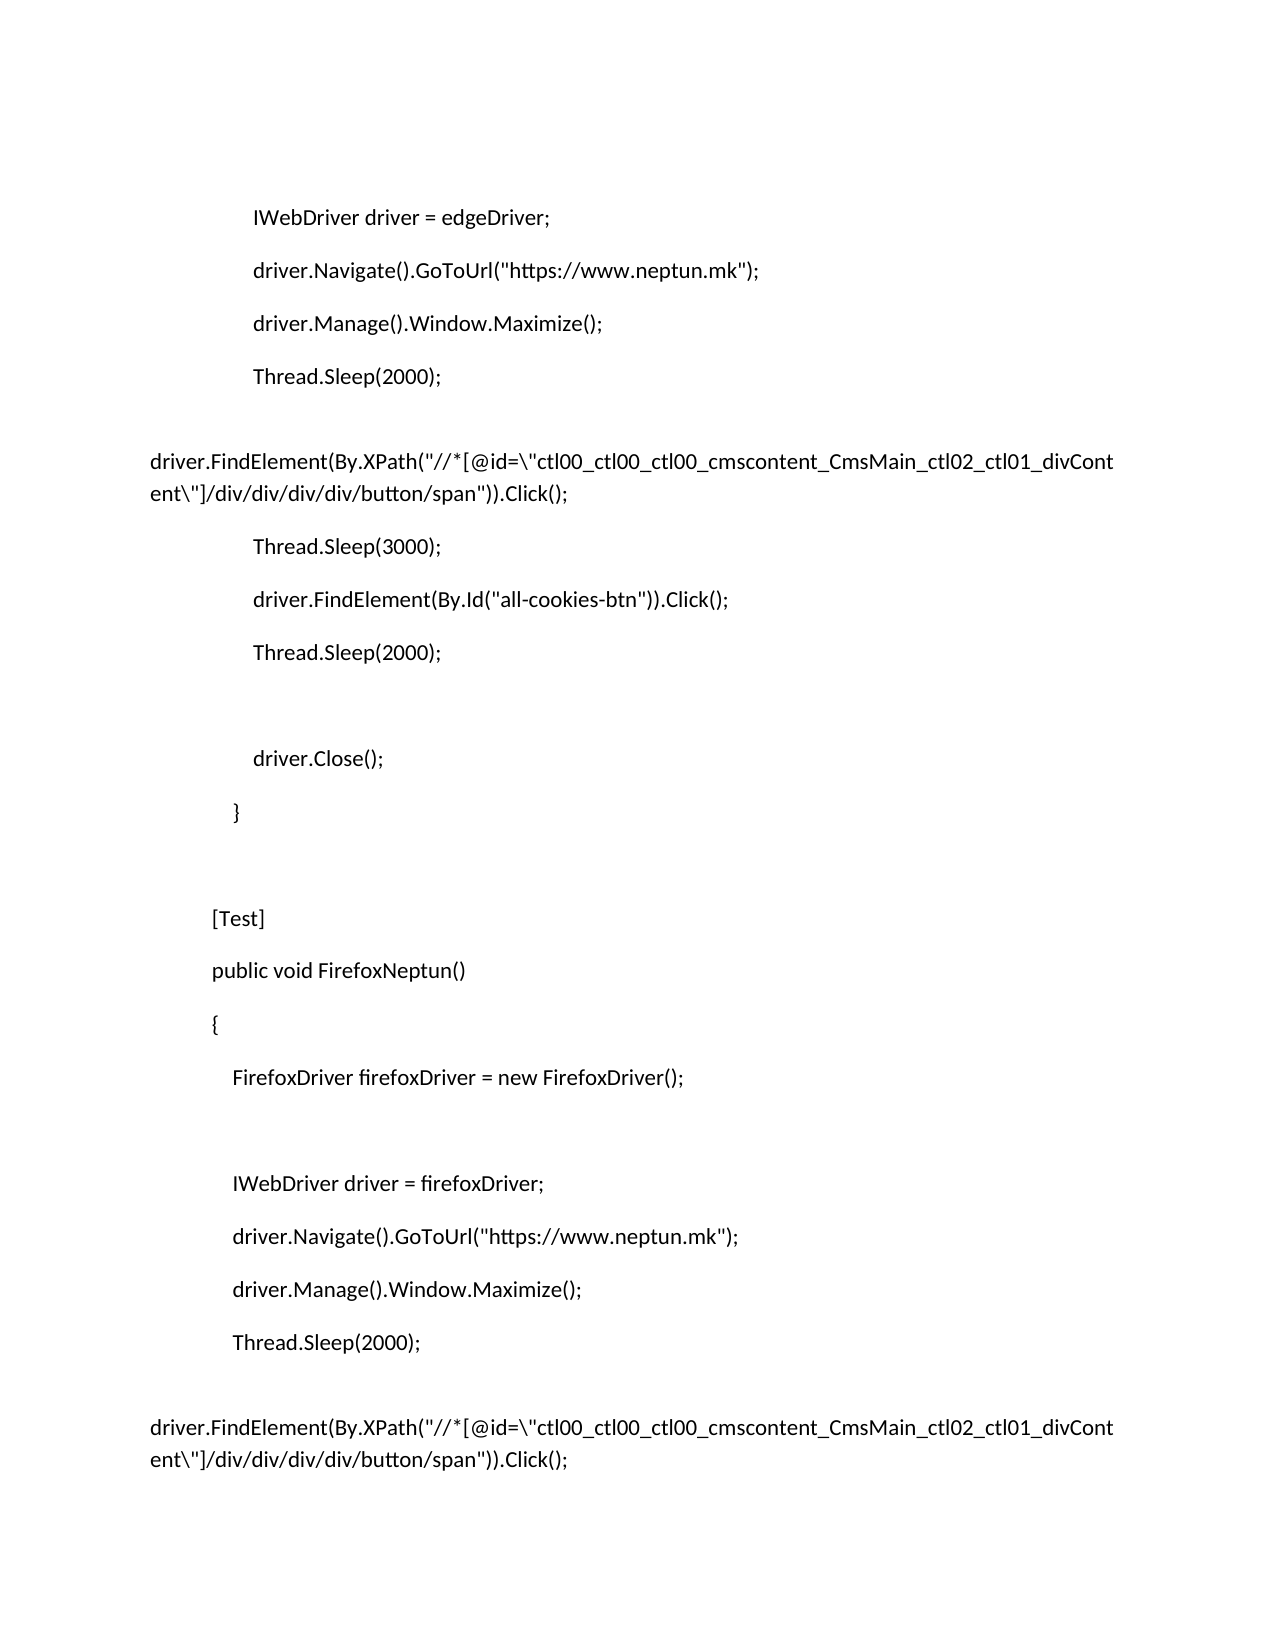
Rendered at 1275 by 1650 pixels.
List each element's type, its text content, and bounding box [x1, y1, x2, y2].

text FirefoxDriver firefoxDriver = new FirefoxDriver(); [150, 1063, 1125, 1091]
text driver.Navigate().GoToUrl("https://www.neptun.mk"); [150, 1222, 1125, 1250]
text driver.Navigate().GoToUrl("https://www.neptun.mk"); [150, 256, 1125, 284]
text driver.Manage().Window.Maximize(); [150, 1275, 1125, 1303]
text driver.Manage().Window.Maximize(); [150, 309, 1125, 337]
text driver.FindElement(By.XPath("//*[@id=\"ctl00_ctl00_ctl00_cmscontent_CmsMain_ctl02_ctl01_divContent\"]/div/div/div/div/button/span")).Click(); [150, 415, 1125, 507]
text Thread.Sleep(2000); [150, 638, 1125, 667]
text [Test] [150, 904, 1125, 932]
text Thread.Sleep(3000); [150, 532, 1125, 561]
text Thread.Sleep(2000); [150, 1328, 1125, 1356]
text public void FirefoxNeptun() [150, 957, 1125, 985]
text driver.FindElement(By.Id("all-cookies-btn")).Click(); [150, 586, 1125, 613]
text IWebDriver driver = firefoxDriver; [150, 1169, 1125, 1197]
text Thread.Sleep(2000); [150, 362, 1125, 390]
text driver.Close(); [150, 744, 1125, 773]
text { [150, 1010, 1125, 1038]
text IWebDriver driver = edgeDriver; [150, 203, 1125, 231]
text } [150, 798, 1125, 826]
text driver.FindElement(By.XPath("//*[@id=\"ctl00_ctl00_ctl00_cmscontent_CmsMain_ctl02_ctl01_divContent\"]/div/div/div/div/button/span")).Click(); [150, 1381, 1125, 1473]
